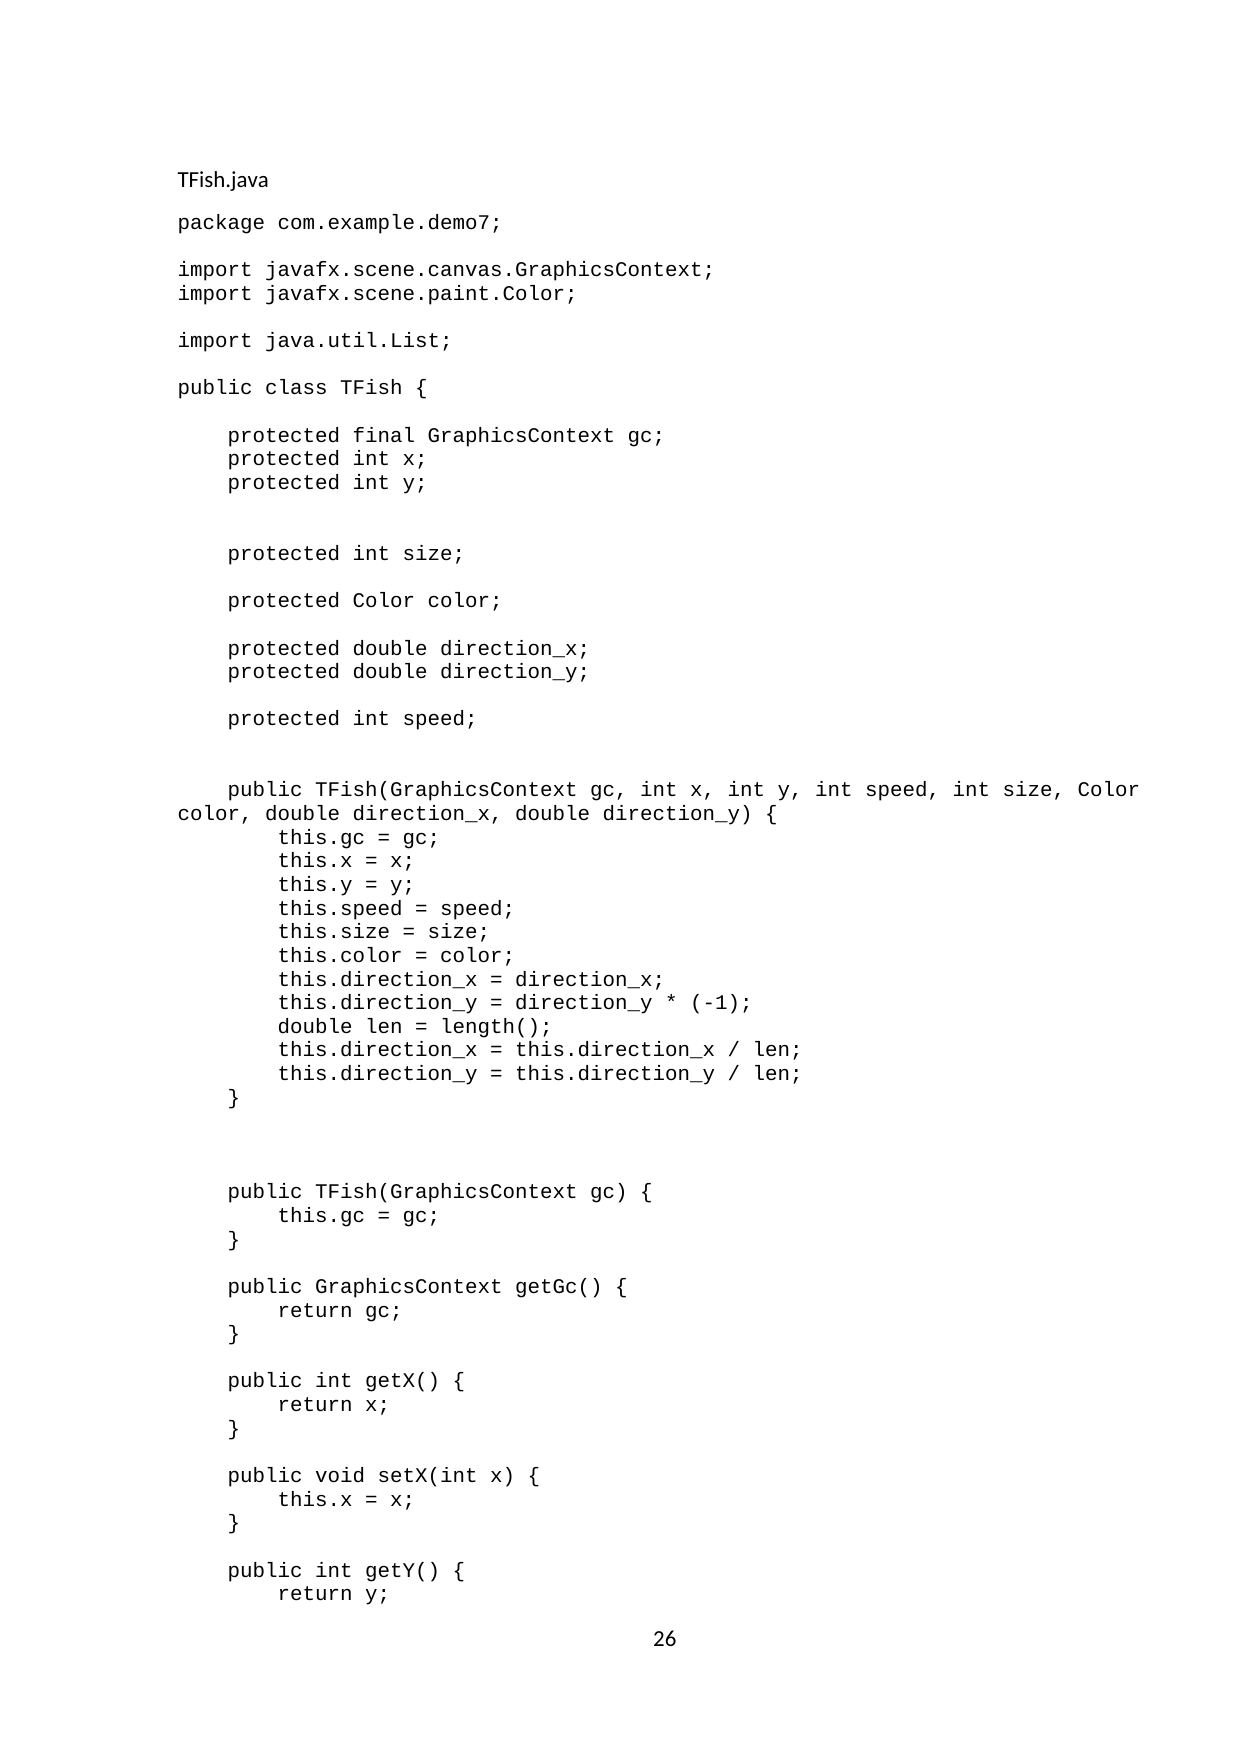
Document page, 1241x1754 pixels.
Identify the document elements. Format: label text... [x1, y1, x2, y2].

text TFish.java [177, 165, 1152, 193]
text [177, 212, 1152, 1607]
